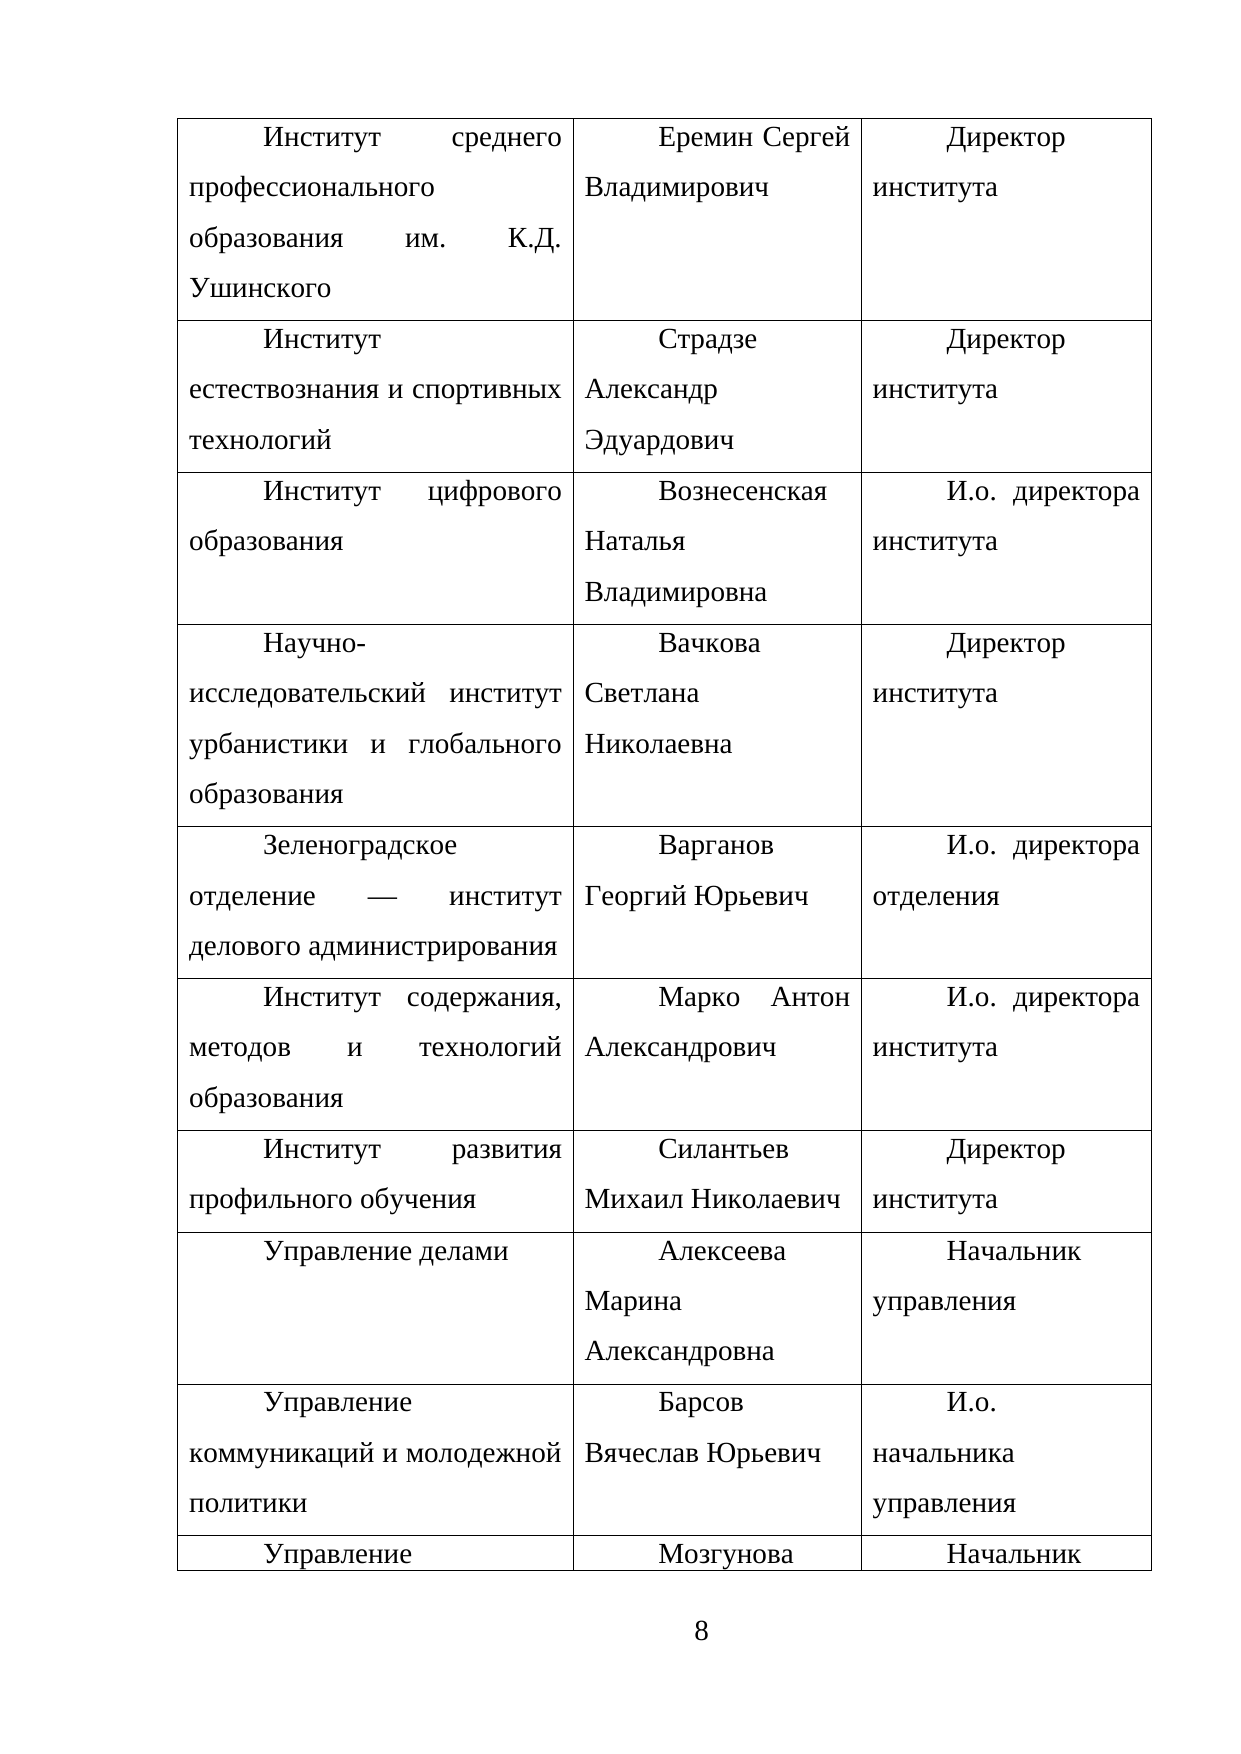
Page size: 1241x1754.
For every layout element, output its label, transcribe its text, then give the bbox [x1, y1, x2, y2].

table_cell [178, 1536, 573, 1570]
table_cell Институт естествознания и спортивных технологий [178, 321, 573, 472]
table_cell Вознесенская Наталья Владимировна [574, 473, 861, 624]
table_cell Институт содержания, методов и технологий образования [178, 979, 573, 1130]
table_cell Страдзе Александр Эдуардович [574, 321, 861, 472]
table_cell Директор института [862, 119, 1151, 320]
table_cell Вачкова Светлана Николаевна [574, 625, 861, 826]
table_cell Зеленоградское отделение — институт делового администрирования [178, 827, 573, 978]
table_cell Институт среднего профессионального образования им. К.Д. Ушинского [178, 119, 573, 320]
table_cell Научно-исследовательский институт урбанистики и глобального образования [178, 625, 573, 826]
table_cell И.о. начальника управления [862, 1385, 1151, 1535]
table_cell И.о. директора института [862, 979, 1151, 1130]
table_cell Управление делами [178, 1233, 573, 1383]
table_cell Институт цифрового образования [178, 473, 573, 624]
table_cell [862, 1536, 1151, 1570]
table_cell Директор института [862, 625, 1151, 826]
table_cell И.о. директора института [862, 473, 1151, 624]
table_cell И.о. директора отделения [862, 827, 1151, 978]
table_cell Институт развития профильного обучения [178, 1131, 573, 1232]
table_cell Директор института [862, 321, 1151, 472]
table_cell Силантьев Михаил Николаевич [574, 1131, 861, 1232]
table_cell Алексеева Марина Александровна [574, 1233, 861, 1383]
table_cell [574, 1536, 861, 1570]
table_cell Управление коммуникаций и молодежной политики [178, 1385, 573, 1535]
table_cell Еремин Сергей Владимирович [574, 119, 861, 320]
table_cell Начальник управления [862, 1233, 1151, 1383]
table_cell Варганов Георгий Юрьевич [574, 827, 861, 978]
table_cell Барсов Вячеслав Юрьевич [574, 1385, 861, 1535]
table_cell Директор института [862, 1131, 1151, 1232]
table_cell Марко Антон Александрович [574, 979, 861, 1130]
